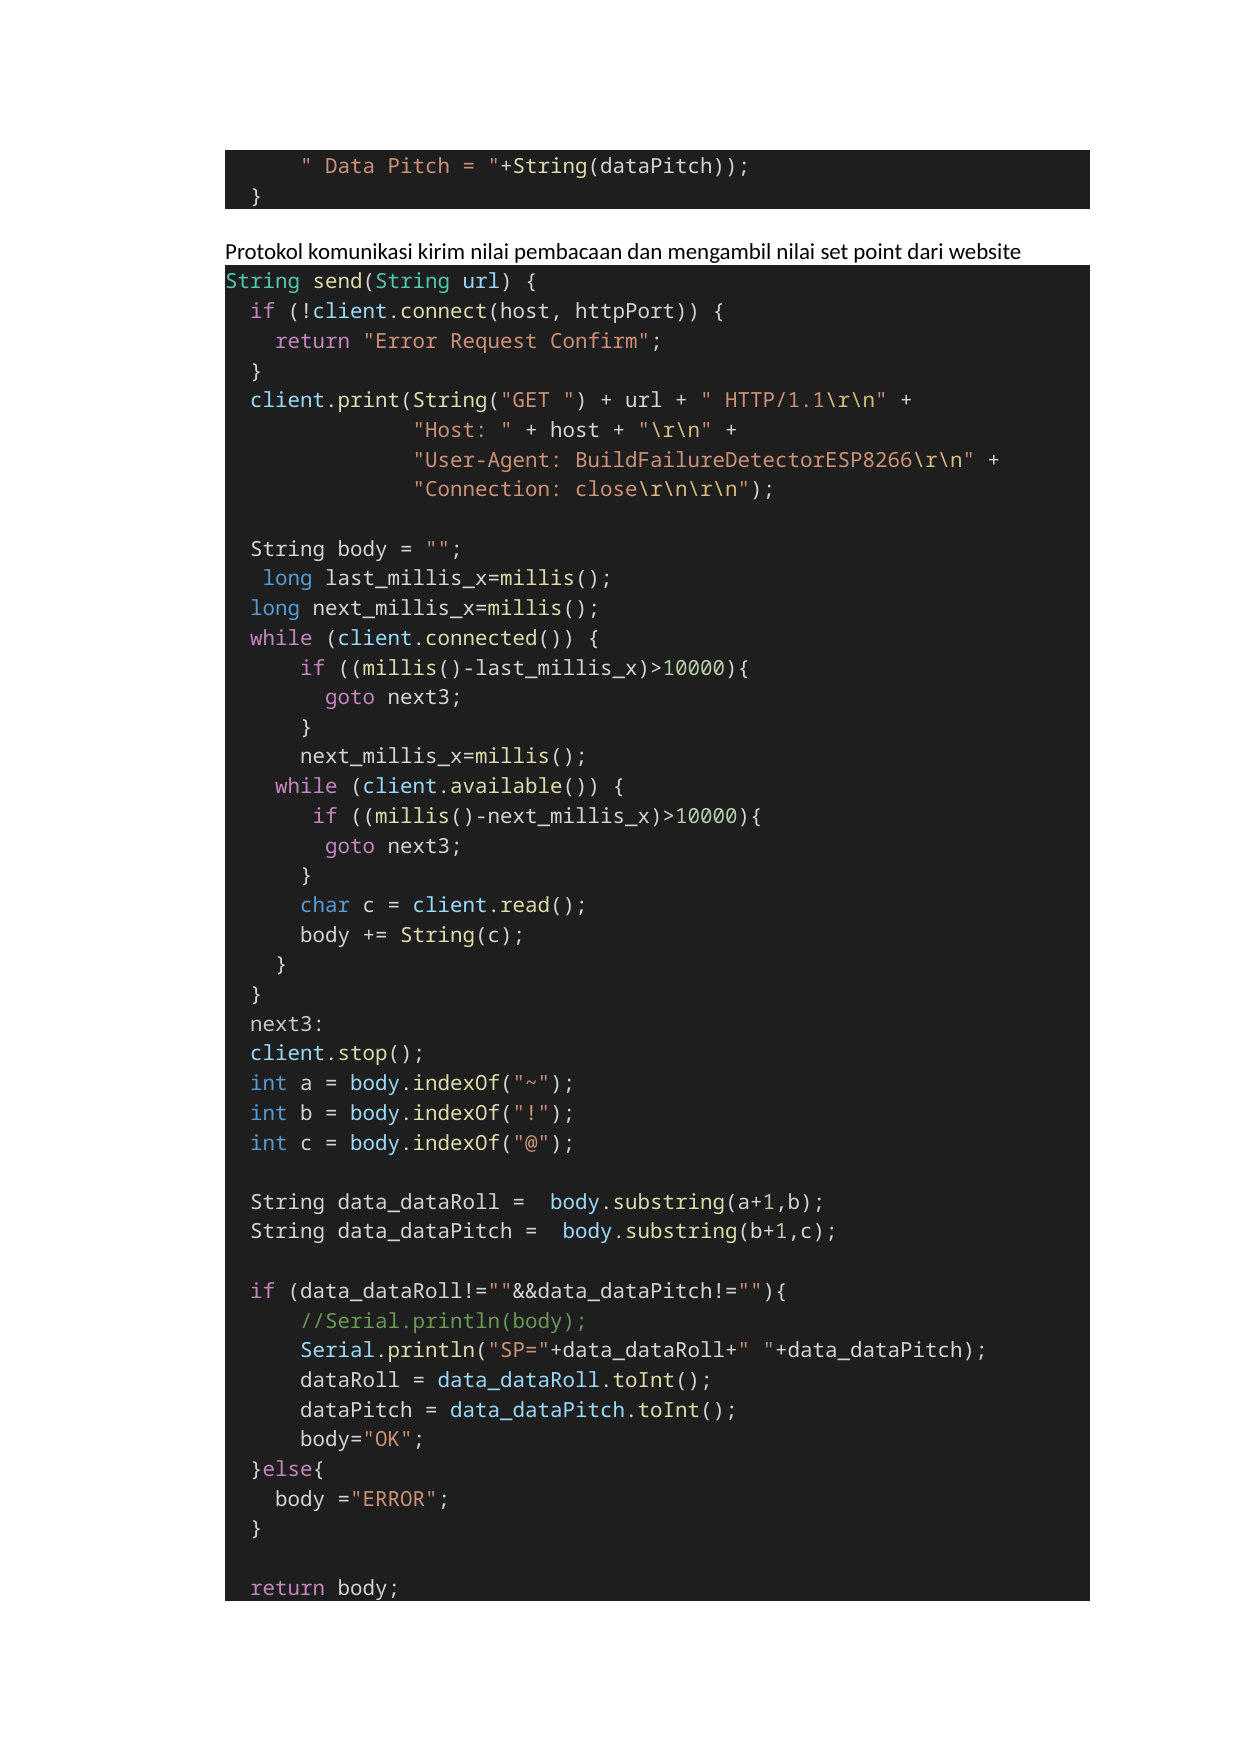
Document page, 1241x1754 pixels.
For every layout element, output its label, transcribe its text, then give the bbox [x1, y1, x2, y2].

text next_millis_x=millis(); [225, 740, 1090, 770]
text } [225, 978, 1090, 1008]
text } [225, 859, 1090, 889]
text //Serial.println(body); [225, 1304, 1090, 1334]
text " Data Pitch = "+String(dataPitch)); [225, 150, 1090, 180]
text char c = client.read(); [225, 889, 1090, 918]
text while (client.connected()) { [225, 622, 1090, 651]
text return "Error Request Confirm"; [225, 325, 1090, 354]
text if (data_dataRoll!=""&&data_dataPitch!=""){ [225, 1275, 1090, 1304]
text return body; [225, 1572, 1090, 1601]
text goto next3; [225, 681, 1090, 711]
text body="OK"; [225, 1423, 1090, 1453]
text int b = body.indexOf("!"); [225, 1097, 1090, 1126]
text if ((millis()-last_millis_x)>10000){ [225, 651, 1090, 681]
text String data_dataPitch = body.substring(b+1,c); [225, 1215, 1090, 1245]
text } [225, 948, 1090, 978]
text Protokol komunikasi kirim nilai pembacaan dan mengambil nilai set point dari website [150, 237, 1090, 265]
text } [225, 354, 1090, 384]
text long next_millis_x=millis(); [225, 592, 1090, 622]
text } [225, 180, 1090, 209]
text goto next3; [225, 829, 1090, 859]
text Serial.println("SP="+data_dataRoll+" "+data_dataPitch); [225, 1334, 1090, 1364]
text client.print(String("GET ") + url + " HTTP/1.1\r\n" + [225, 384, 1090, 414]
text "Connection: close\r\n\r\n"); [225, 473, 1090, 503]
text body += String(c); [225, 918, 1090, 948]
text }else{ [225, 1453, 1090, 1483]
text next3: [225, 1008, 1090, 1037]
text dataRoll = data_dataRoll.toInt(); [225, 1364, 1090, 1393]
text } [225, 711, 1090, 740]
text if ((millis()-next_millis_x)>10000){ [225, 800, 1090, 829]
text if (!client.connect(host, httpPort)) { [225, 295, 1090, 325]
text int c = body.indexOf("@"); [225, 1126, 1090, 1156]
text String data_dataRoll = body.substring(a+1,b); [225, 1186, 1090, 1215]
text "Host: " + host + "\r\n" + [225, 414, 1090, 443]
text body ="ERROR"; [225, 1483, 1090, 1512]
text client.stop(); [225, 1037, 1090, 1067]
text long last_millis_x=millis(); [225, 562, 1090, 592]
text } [225, 1512, 1090, 1542]
text "User-Agent: BuildFailureDetectorESP8266\r\n" + [225, 443, 1090, 473]
text int a = body.indexOf("~"); [225, 1067, 1090, 1097]
text String body = ""; [225, 533, 1090, 562]
text dataPitch = data_dataPitch.toInt(); [225, 1393, 1090, 1423]
text while (client.available()) { [225, 770, 1090, 800]
text String send(String url) { [225, 265, 1090, 295]
